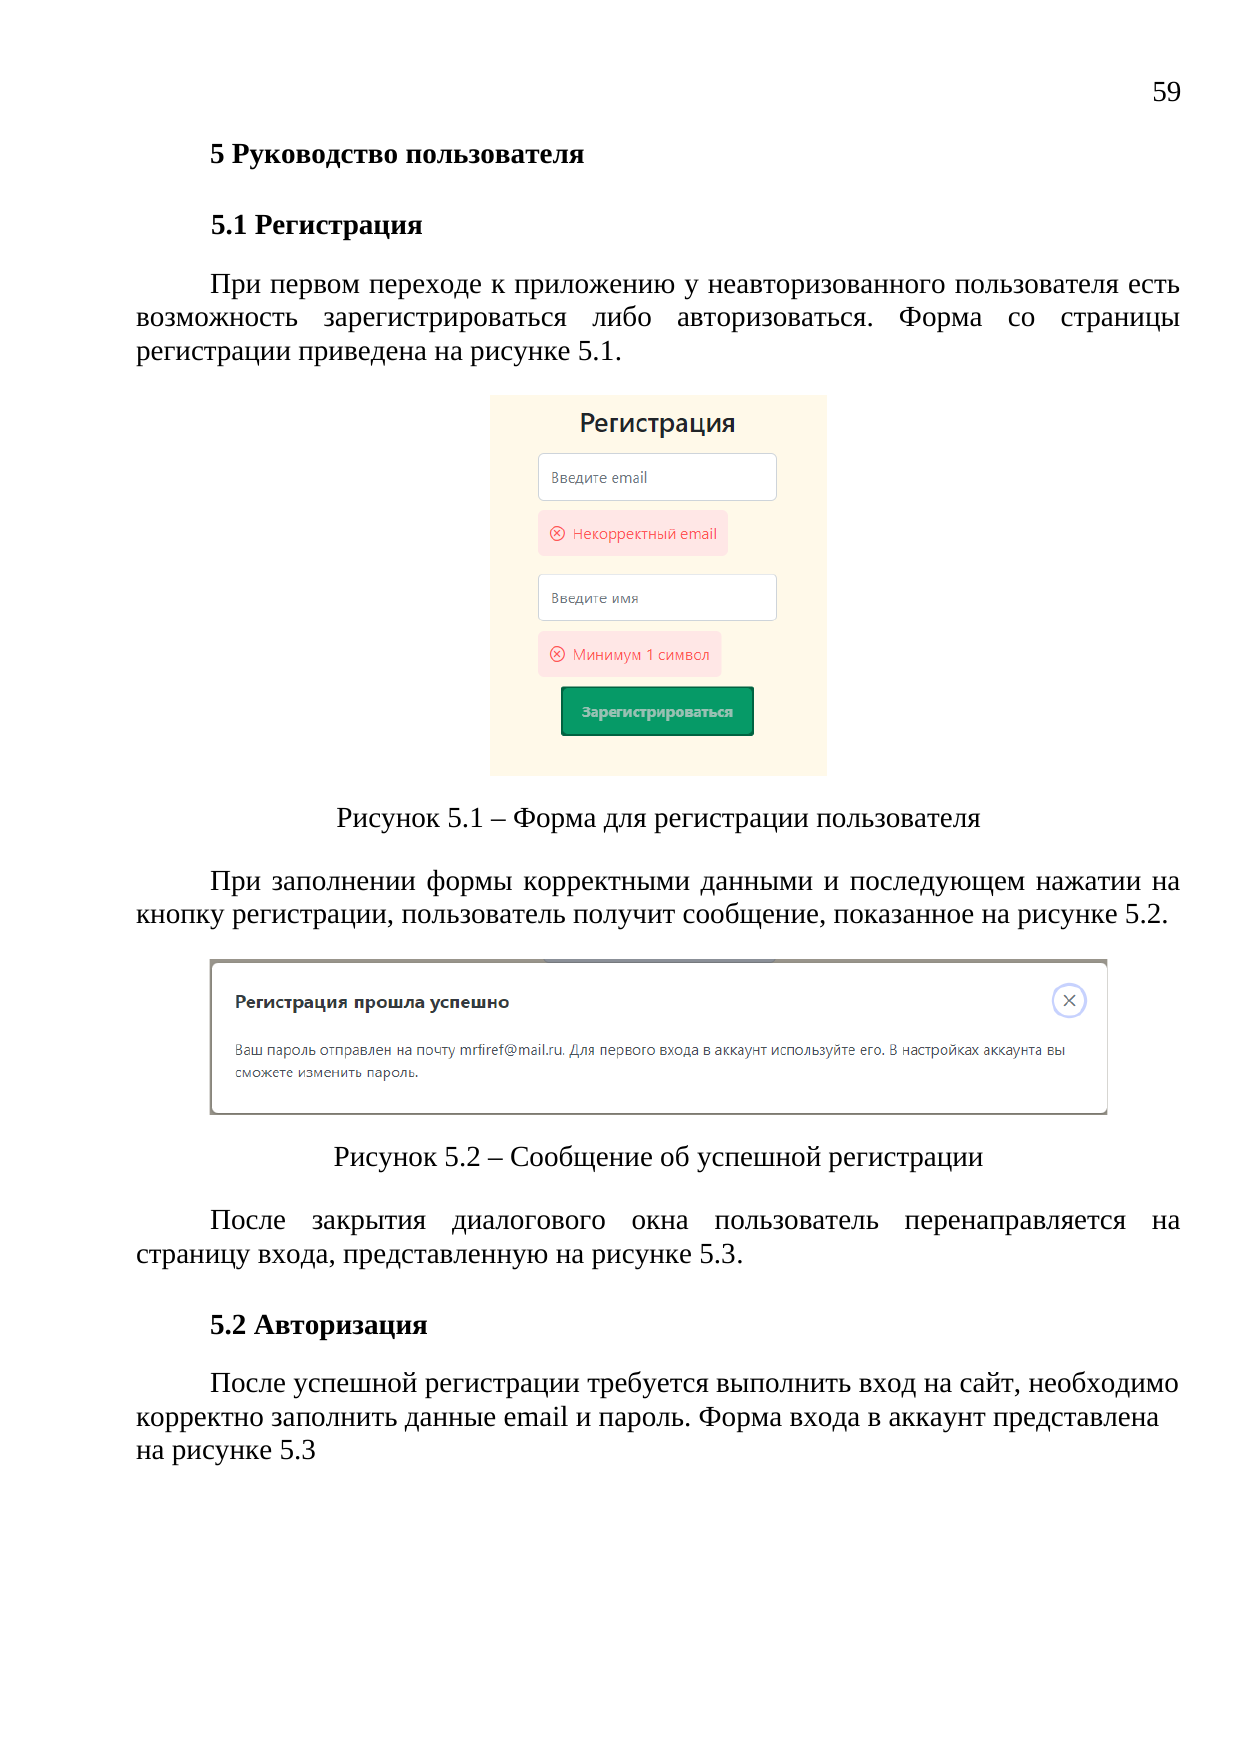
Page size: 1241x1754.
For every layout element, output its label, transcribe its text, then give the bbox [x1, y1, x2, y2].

text После закрытия диалогового окна пользователь перенаправляется на страницу входа, представленную на рисунке 5.3. [136, 1202, 1181, 1269]
subtitle 5.1 Регистрация [211, 207, 1181, 241]
subtitle Руководство пользователя [210, 136, 1181, 170]
text При первом переходе к приложению у неавторизованного пользователя есть возможность зарегистрироваться либо авторизоваться. Форма со страницы регистрации приведена на рисунке 5.1. [136, 266, 1181, 366]
text При заполнении формы корректными данными и последующем нажатии на кнопку регистрации, пользователь получит сообщение, показанное на рисунке 5.2. [136, 863, 1181, 930]
text Рисунок 5.1 – Форма для регистрации пользователя [136, 800, 1181, 834]
subtitle 5.2 Авторизация [136, 1307, 1181, 1340]
text Рисунок 5.2 – Сообщение об успешной регистрации [136, 1139, 1181, 1173]
picture [209, 959, 1108, 1115]
text После успешной регистрации требуется выполнить вход на сайт, необходимо корректно заполнить данные email и пароль. Форма входа в аккаунт представлена на рисунке 5.3 [136, 1365, 1181, 1466]
picture [490, 395, 827, 776]
